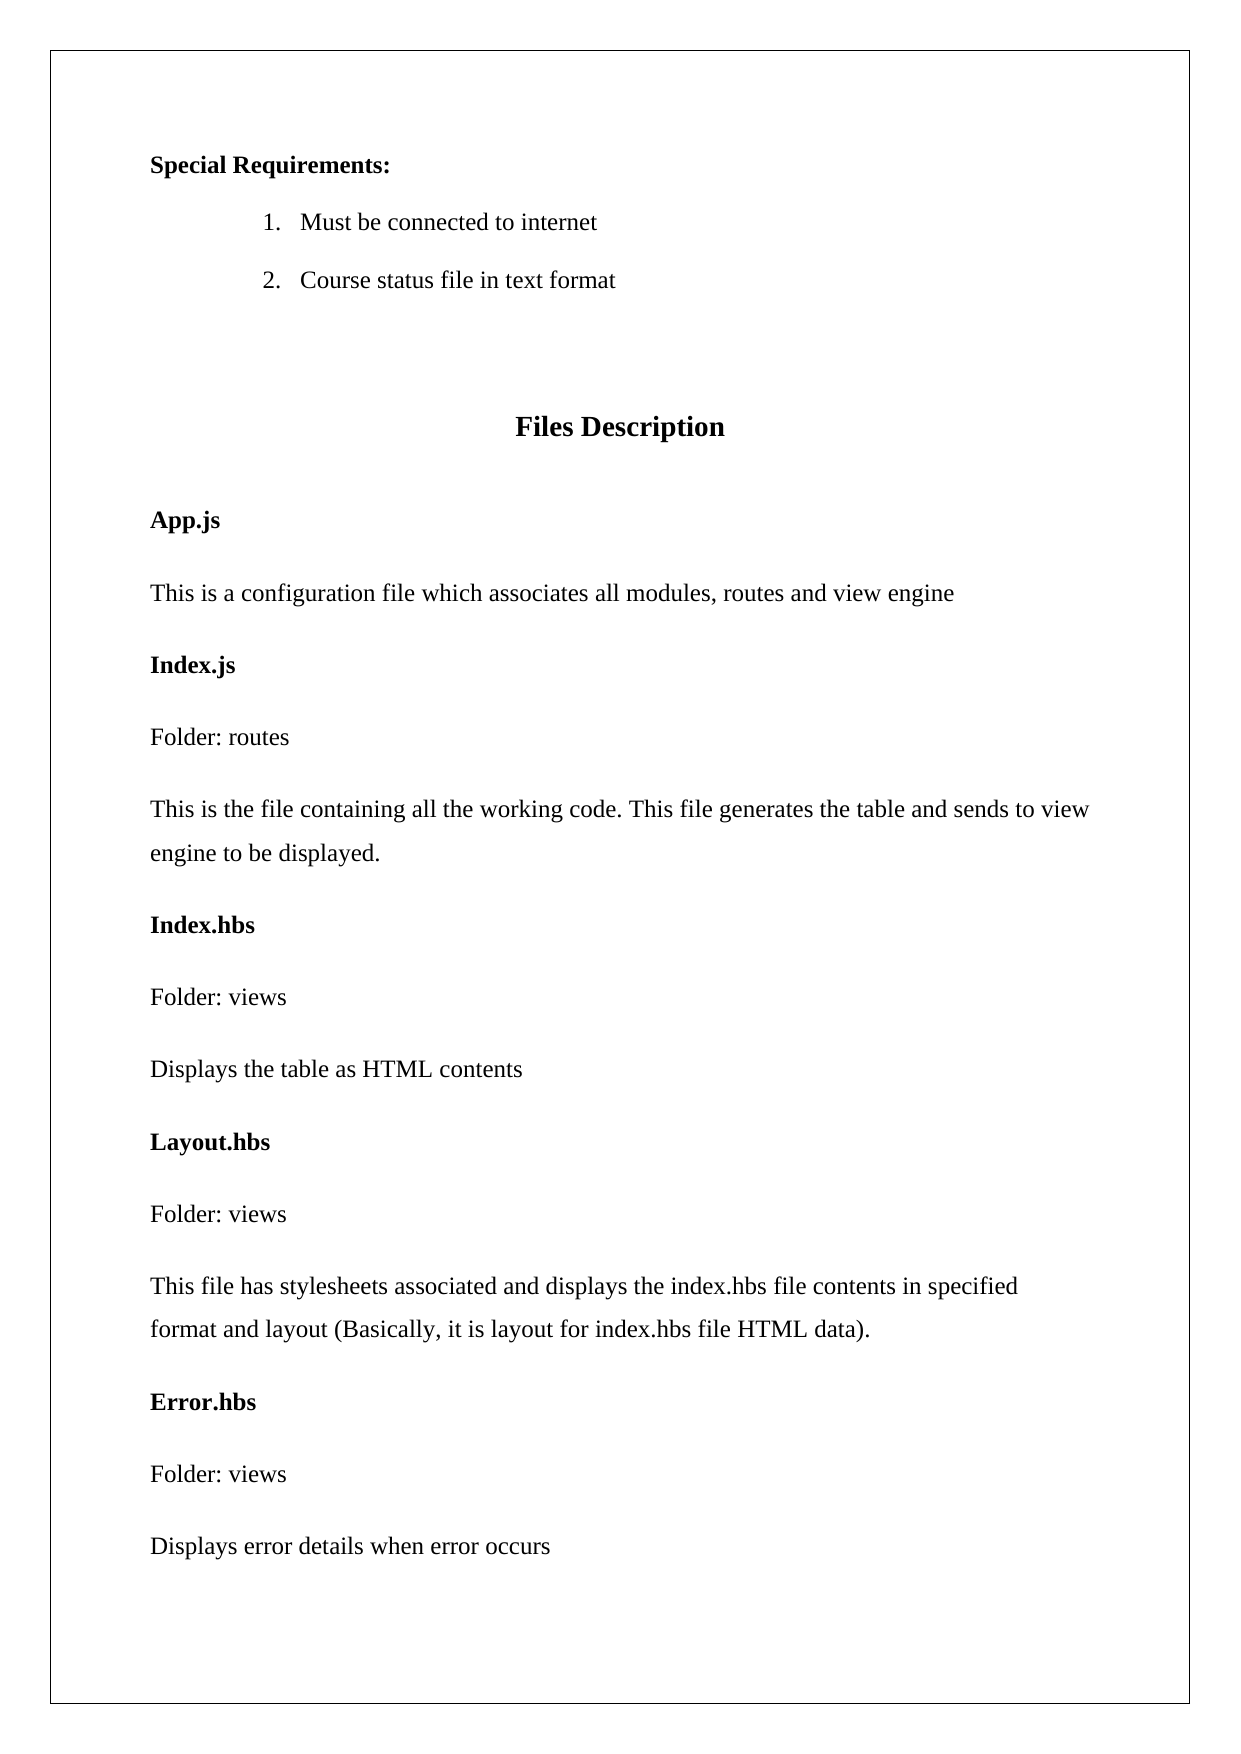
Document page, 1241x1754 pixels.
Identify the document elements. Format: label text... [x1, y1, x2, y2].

text Index.js [150, 650, 1090, 679]
text Special Requirements: [150, 150, 1090, 179]
text Displays error details when error occurs [150, 1531, 1090, 1560]
text Error.hbs [150, 1387, 1090, 1416]
text Folder: views [150, 982, 1090, 1011]
text Files Description [150, 409, 1090, 443]
text App.js [150, 505, 1090, 534]
text Folder: views [150, 1459, 1090, 1488]
list Must be connected to internet [262, 207, 1090, 236]
text Folder: routes [150, 722, 1090, 751]
text This is a configuration file which associates all modules, routes and view engine [150, 578, 1090, 606]
text Displays the table as HTML contents [150, 1054, 1090, 1083]
text Index.hbs [150, 910, 1090, 939]
text Folder: views [150, 1199, 1090, 1228]
text This file has stylesheets associated and displays the index.hbs file contents in specified format and layout (Basically, it is layout for index.hbs file HTML data). [150, 1271, 1090, 1343]
text Layout.hbs [150, 1127, 1090, 1156]
list Course status file in text format [262, 265, 1090, 294]
text This is the file containing all the working code. This file generates the table and sends to view engine to be displayed. [150, 794, 1090, 866]
